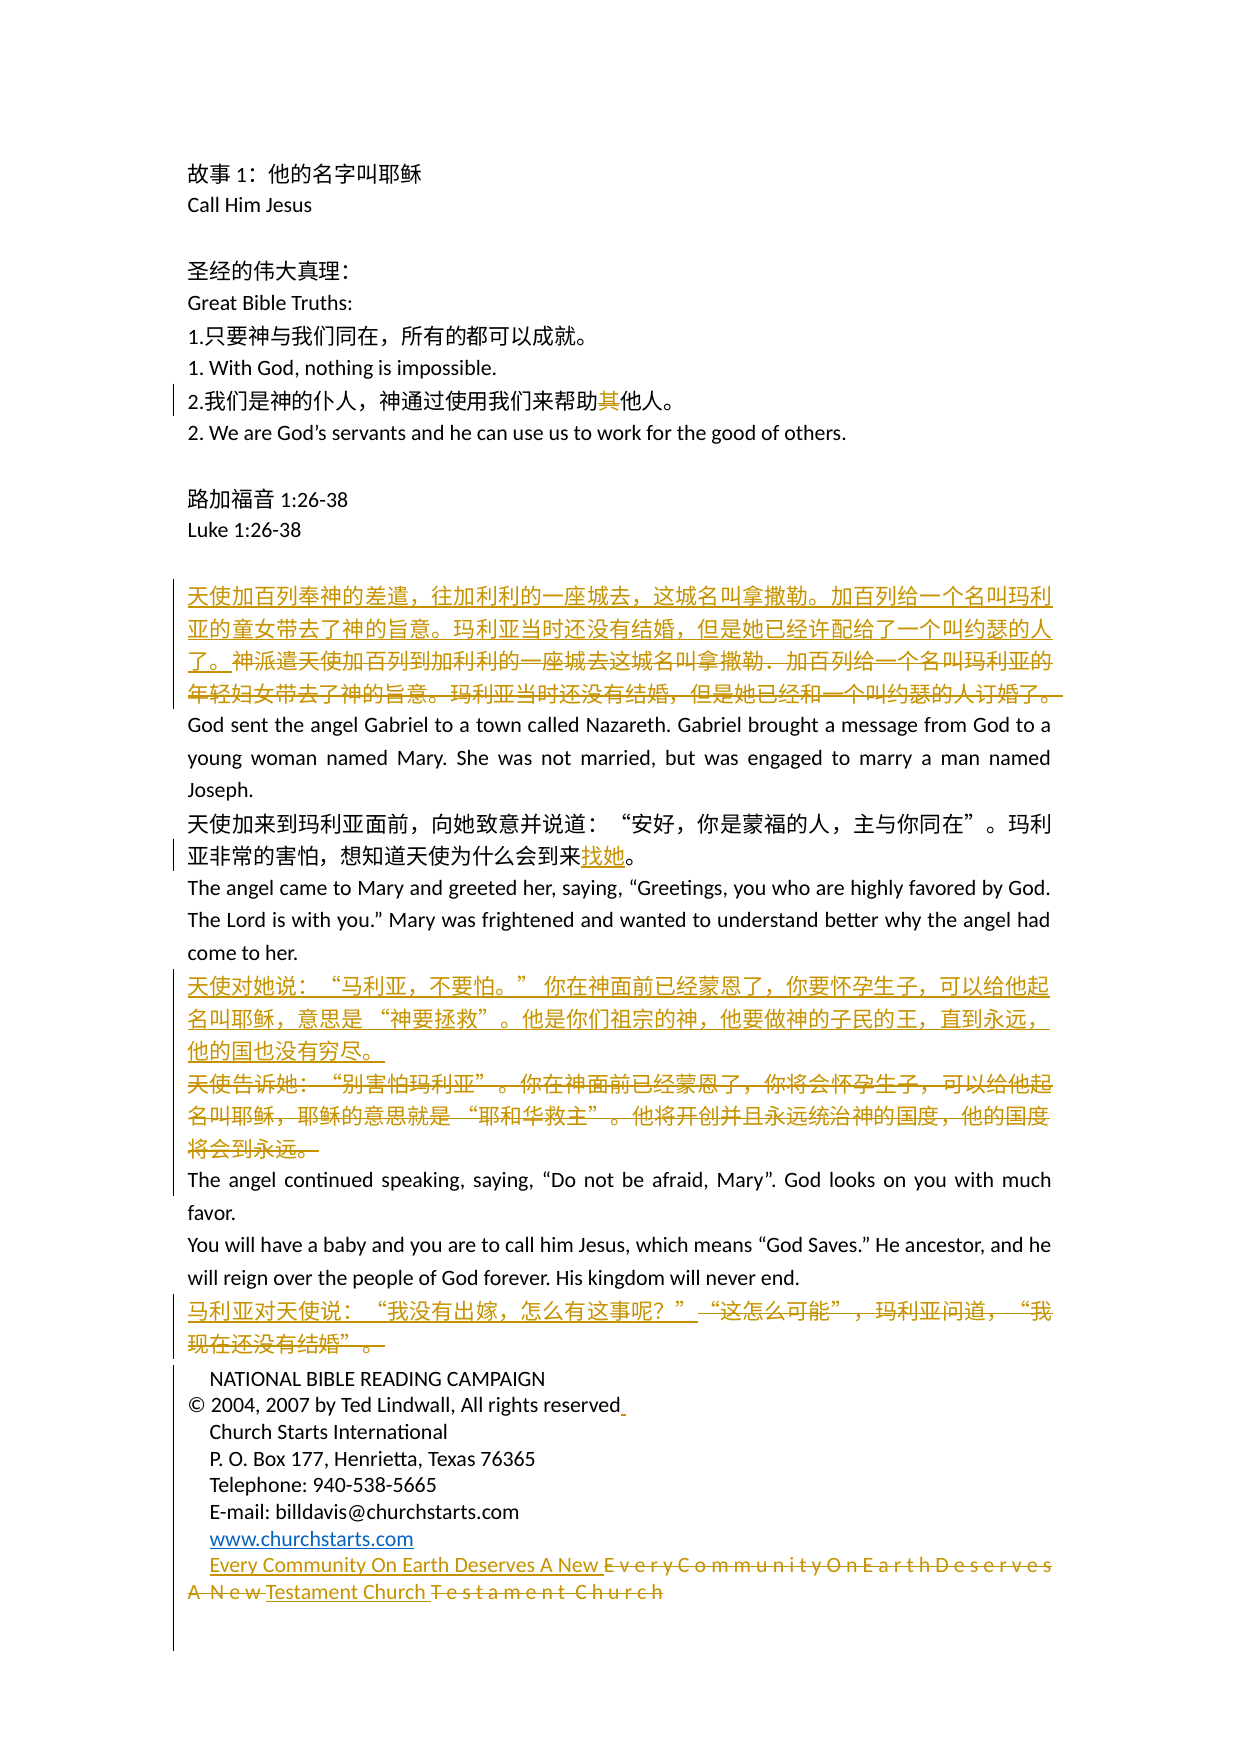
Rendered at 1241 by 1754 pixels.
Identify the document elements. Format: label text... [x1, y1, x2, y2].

text 2.我们是神的仆人，神通过使用我们来帮助他人。 [187, 384, 1053, 416]
text 2. We are God’s servants and he can use us to work for the good of others. [187, 416, 1053, 449]
text 天使加来到玛利亚面前，向她致意并说道：“安好，你是蒙福的人，主与你同在”。玛利亚非常的害怕，想知道天使为什么会到来。 [187, 806, 1053, 871]
text 1.只要神与我们同在，所有的都可以成就。 [187, 319, 1053, 351]
text You will have a baby and you are to call him Jesus, which means “God Saves.” He ancestor, and he will reign over the people of God forever. His kingdom will never end. [187, 1229, 1053, 1294]
text Great Bible Truths: [187, 286, 1053, 319]
text The angel continued speaking, saying, “Do not be afraid, Mary”. God looks on you with much favor. [187, 1164, 1053, 1229]
text 1. With God, nothing is impossible. [187, 351, 1053, 384]
text Call Him Jesus [187, 189, 1053, 221]
text God sent the angel Gabriel to a town called Nazareth. Gabriel brought a message from God to a young woman named Mary. She was not married, but was engaged to marry a man named Joseph. [187, 709, 1053, 806]
text Luke 1:26-38 [187, 514, 1053, 546]
text 路加福音 1:26-38 [187, 481, 1053, 514]
text The angel came to Mary and greeted her, saying, “Greetings, you who are highly favored by God. The Lord is with you.” Mary was frightened and wanted to understand better why the angel had come to her. [187, 871, 1053, 969]
text 圣经的伟大真理： [187, 254, 1053, 286]
text 故事1：他的名字叫耶稣 [187, 156, 1053, 189]
